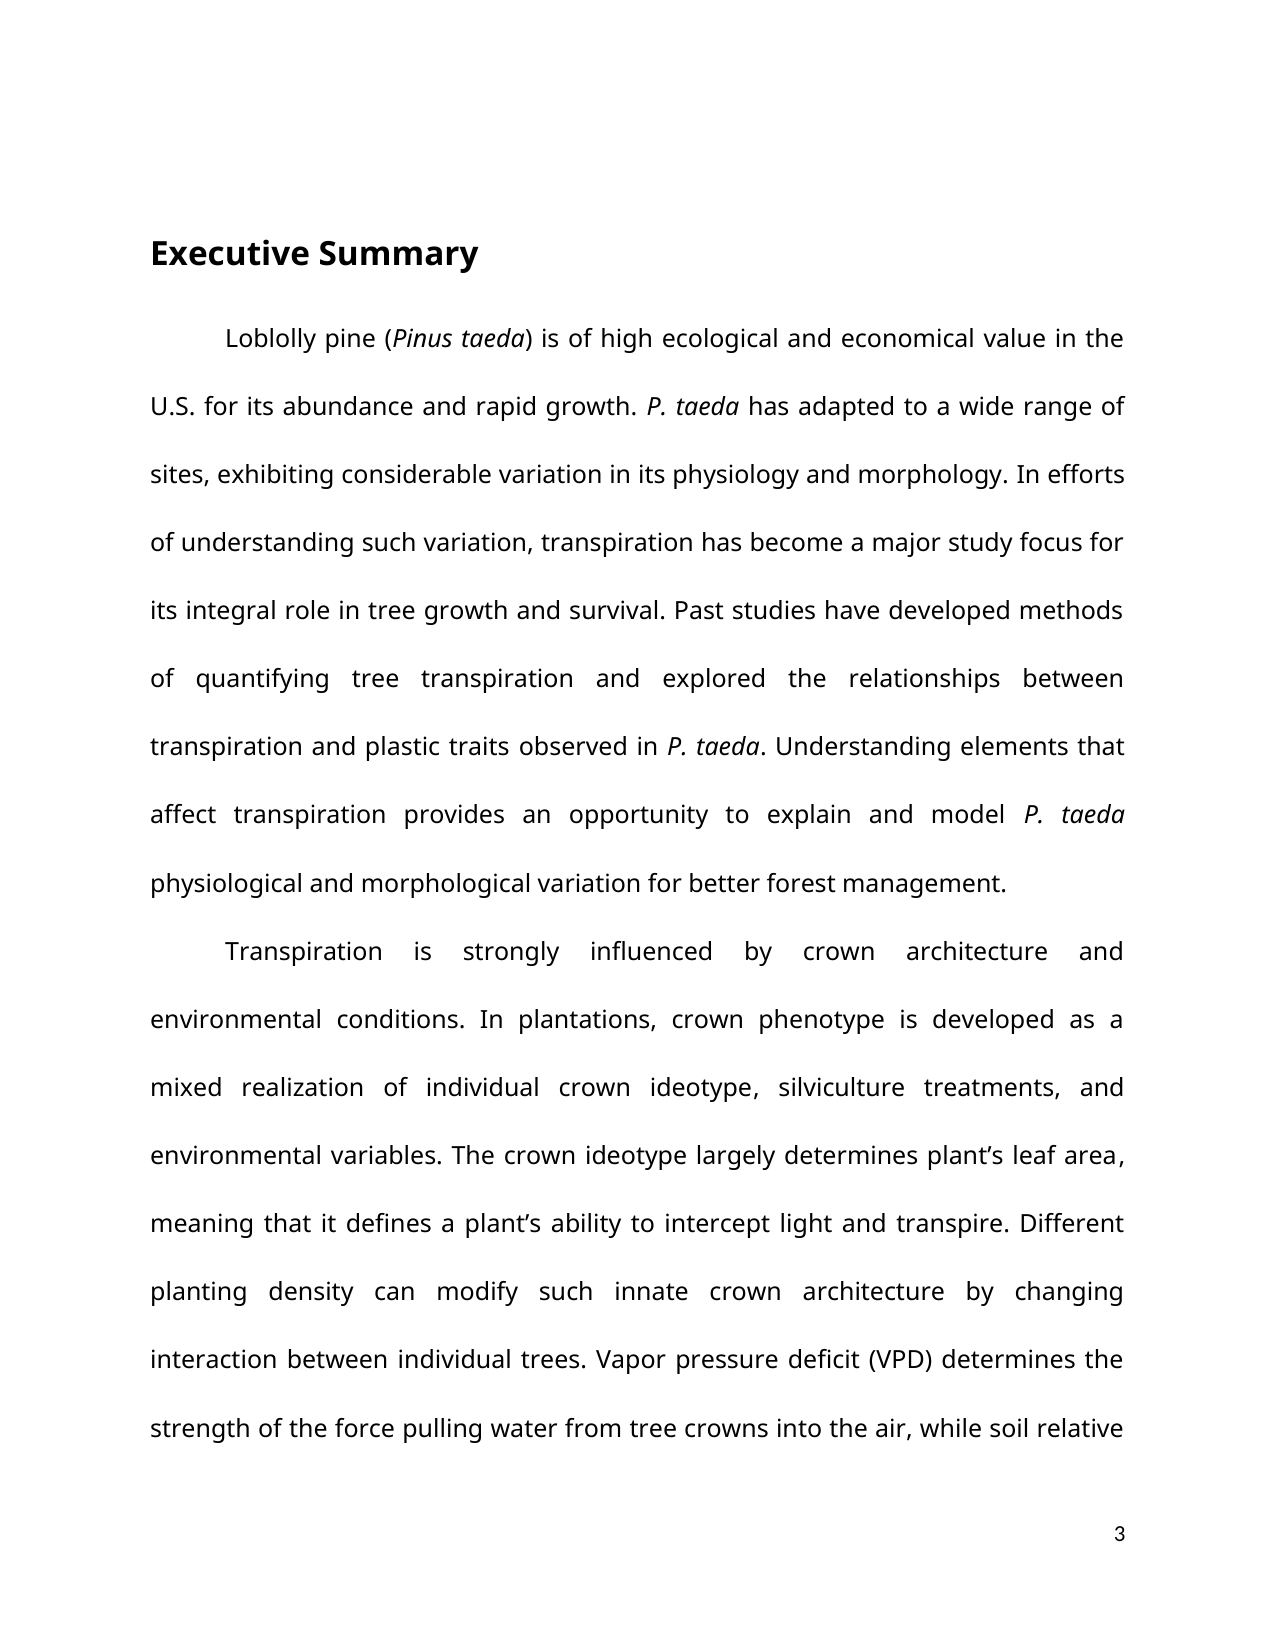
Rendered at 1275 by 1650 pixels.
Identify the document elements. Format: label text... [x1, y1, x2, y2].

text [150, 933, 1125, 1444]
text Executive Summary [150, 229, 1125, 275]
text Loblolly pine (Pinus taeda) is of high ecological and economical value in the U.S. for its abundance and rapid growth. P. taeda has adapted to a wide range of sites, exhibiting considerable variation in its physiology and morphology. In efforts of understanding such variation, transpiration has become a major study focus for its integral role in tree growth and survival. Past studies have developed methods of quantifying tree transpiration and explored the relationships between transpiration and plastic traits observed in P. taeda. Understanding elements that affect transpiration provides an opportunity to explain and model P. taeda physiological and morphological variation for better forest management. [150, 320, 1125, 899]
